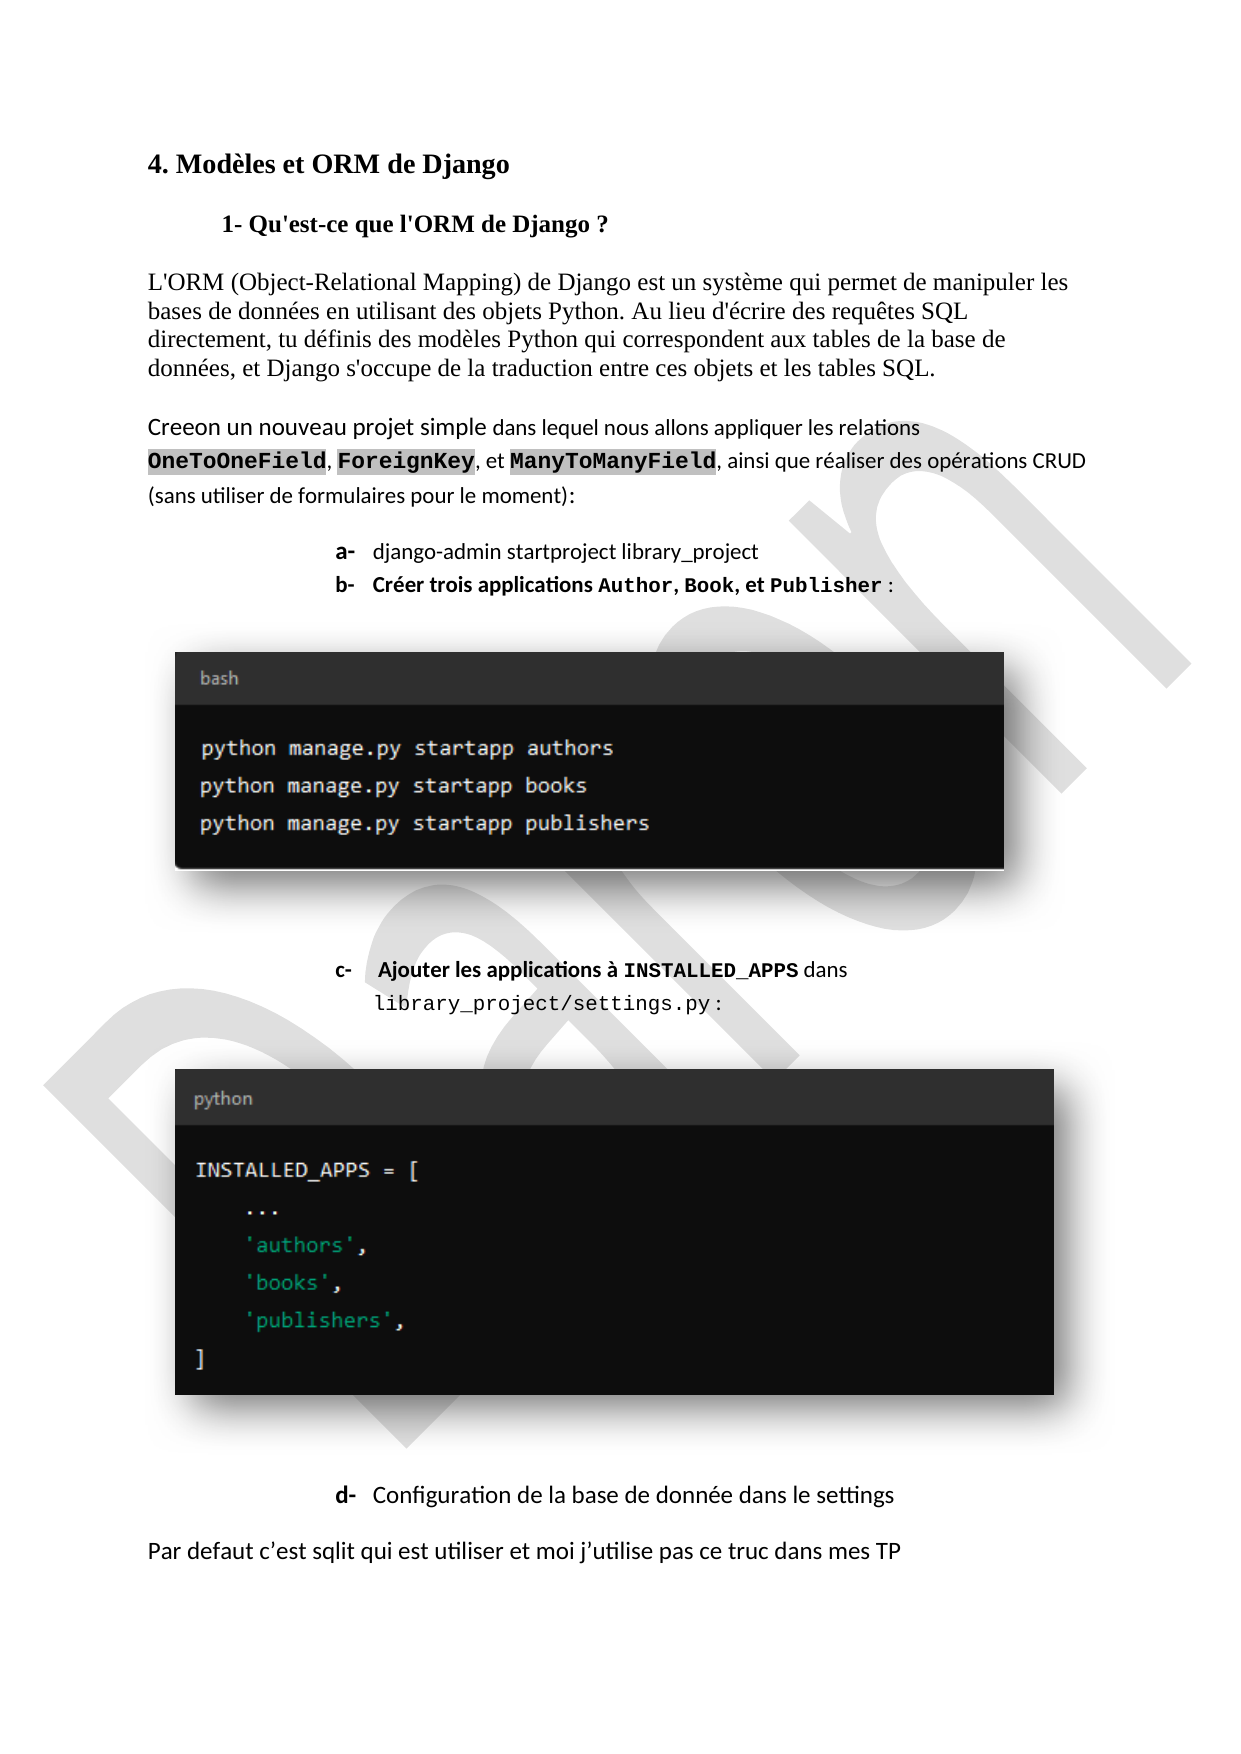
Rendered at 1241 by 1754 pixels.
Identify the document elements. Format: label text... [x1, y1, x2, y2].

text L'ORM (Object-Relational Mapping) de Django est un système qui permet de manipuler les bases de données en utilisant des objets Python. Au lieu d'écrire des requêtes SQL directement, tu définis des modèles Python qui correspondent aux tables de la base de données, et Django s'occupe de la traduction entre ces objets et les tables SQL. [148, 267, 1093, 382]
text 1- Qu'est-ce que l'ORM de Django ? [148, 209, 1093, 238]
picture [175, 1069, 1054, 1395]
picture [175, 652, 1004, 871]
text 4. Modèles et ORM de Django [148, 148, 1093, 180]
list Configuration de la base de donnée dans le settings [335, 1479, 1093, 1510]
list Créer trois applications Author, Book, et Publisher : [335, 570, 1093, 599]
list Ajouter les applications à INSTALLED_APPS dans library_project/settings.py : [335, 955, 1093, 1017]
text Par defaut c’est sqlit qui est utiliser et moi j’utilise pas ce truc dans mes TP [148, 1535, 1093, 1566]
text Creeon un nouveau projet simple dans lequel nous allons appliquer les relations OneToOneField, ForeignKey, et ManyToManyField, ainsi que réaliser des opérations CRUD (sans utiliser de formulaires pour le moment): [148, 411, 1093, 510]
list django-admin startproject library_project [335, 535, 1093, 566]
